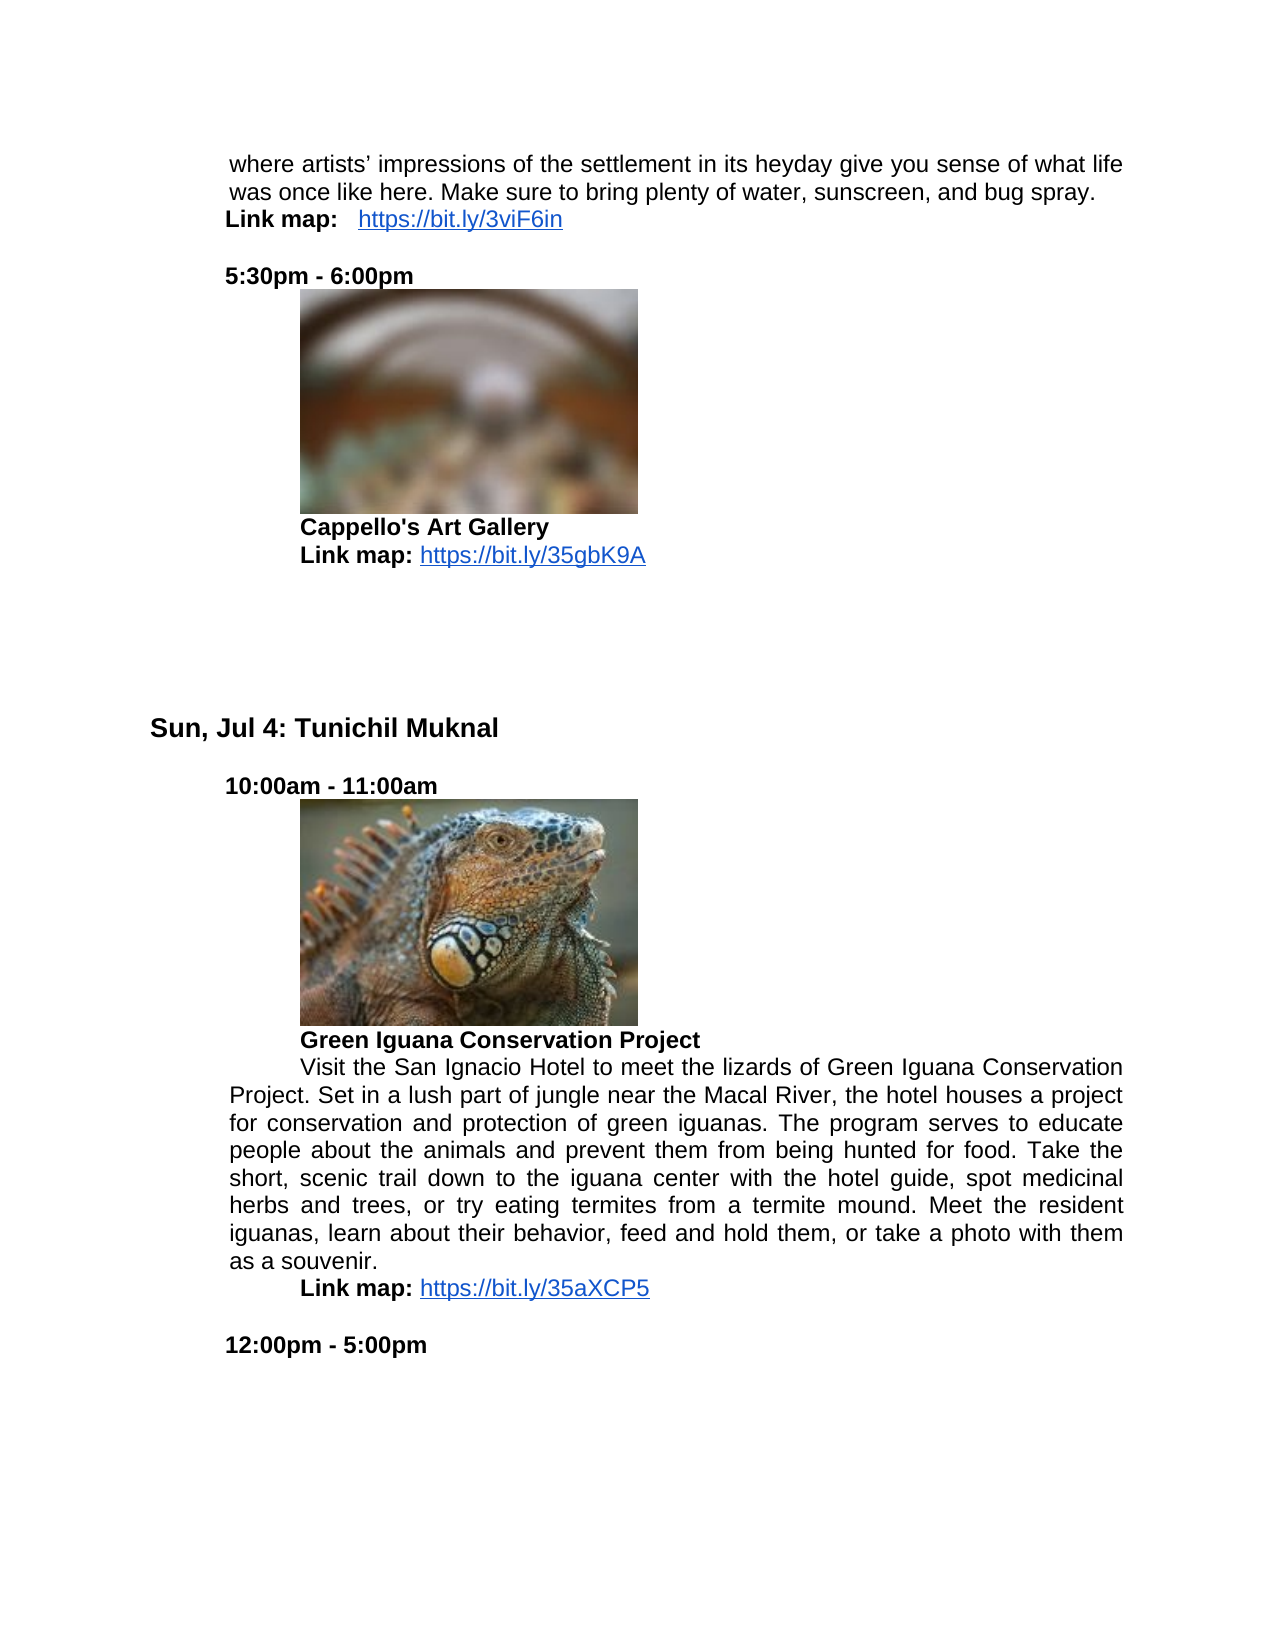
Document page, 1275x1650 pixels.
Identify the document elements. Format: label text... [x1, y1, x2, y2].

picture [300, 799, 638, 1026]
text 5:30pm - 6:00pm [154, 262, 1125, 289]
text Visit the San Ignacio Hotel to meet the lizards of Green Iguana Conservation Project. Set in a lush part of jungle near the Macal River, the hotel houses a project for conservation and protection of green iguanas. The program serves to educate people about the animals and prevent them from being hunted for food. Take the short, scenic trail down to the iguana center with the hotel guide, spot medicinal herbs and trees, or try eating termites from a termite mound. Meet the resident iguanas, learn about their behavior, feed and hold them, or take a photo with them as a souvenir. [229, 1053, 1125, 1274]
text Cappello's Art Gallery [229, 513, 1125, 541]
picture [300, 289, 638, 514]
text 10:00am - 11:00am [154, 772, 1125, 800]
text Link map: https://bit.ly/3viF6in [154, 205, 1125, 233]
text 12:00pm - 5:00pm [154, 1331, 1125, 1358]
text Sun, Jul 4: Tunichil Muknal [150, 712, 1125, 743]
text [229, 150, 1125, 205]
text Link map: https://bit.ly/35aXCP5 [229, 1274, 1125, 1302]
text Link map: https://bit.ly/35gbK9A [229, 541, 1125, 568]
text Green Iguana Conservation Project [229, 1026, 1125, 1053]
